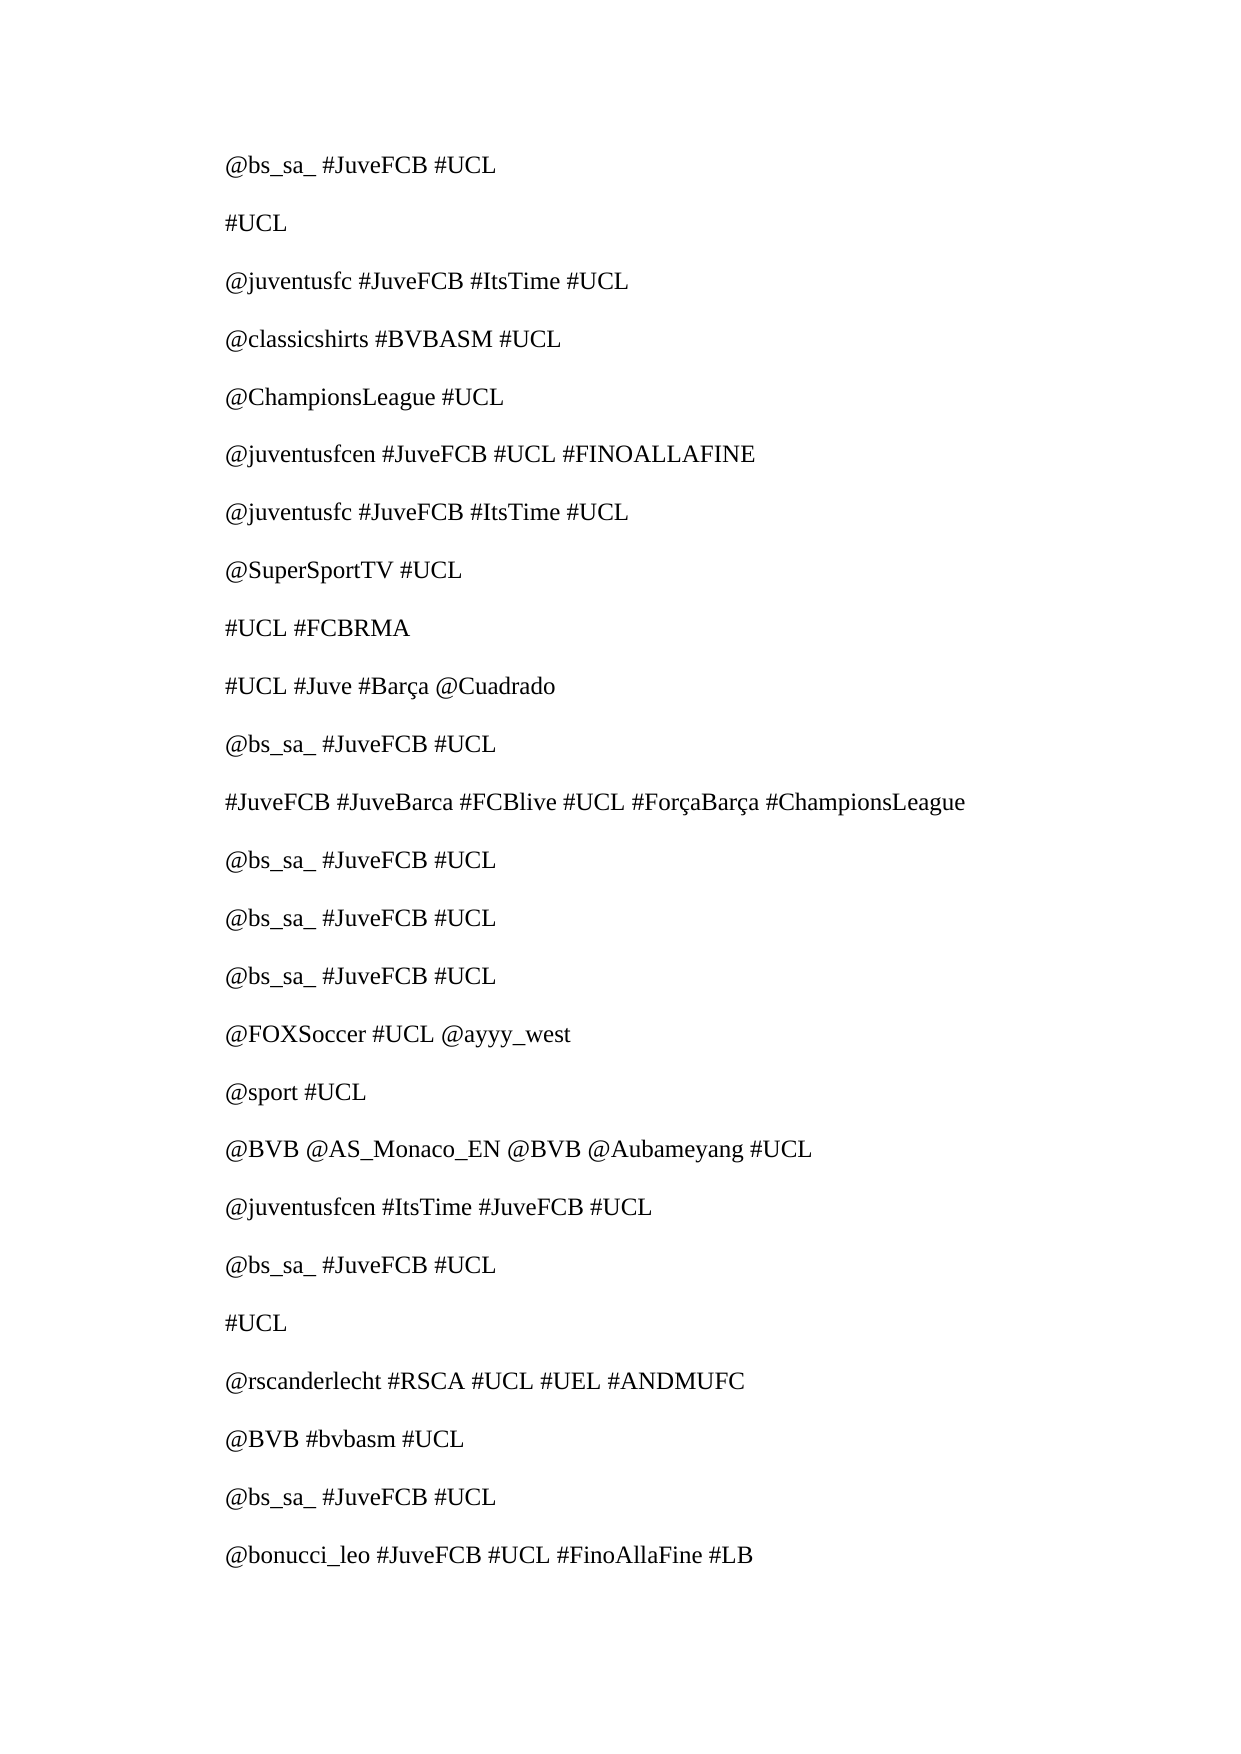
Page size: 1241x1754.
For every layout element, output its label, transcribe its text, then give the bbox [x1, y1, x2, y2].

text @FOXSoccer #UCL @ayyy_west [225, 1019, 1090, 1047]
text @bs_sa_ #JuveFCB #UCL [225, 903, 1090, 932]
text @juventusfcen #ItsTime #JuveFCB #UCL [225, 1192, 1090, 1221]
text @juventusfc #JuveFCB #ItsTime #UCL [225, 497, 1090, 526]
text #UCL #Juve #Barça @Cuadrado [225, 671, 1090, 700]
text #UCL #FCBRMA [225, 613, 1090, 642]
text @sport #UCL [225, 1077, 1090, 1105]
text @bs_sa_ #JuveFCB #UCL [225, 1482, 1090, 1511]
text @ChampionsLeague #UCL [225, 382, 1090, 410]
text @rscanderlecht #RSCA #UCL #UEL #ANDMUFC [225, 1366, 1090, 1395]
text @juventusfcen #JuveFCB #UCL #FINOALLAFINE [225, 439, 1090, 468]
text @bs_sa_ #JuveFCB #UCL [225, 1250, 1090, 1279]
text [225, 150, 1090, 179]
text @juventusfc #JuveFCB #ItsTime #UCL [225, 266, 1090, 294]
text @BVB @AS_Monaco_EN @BVB @Aubameyang #UCL [225, 1134, 1090, 1163]
text #UCL [225, 208, 1090, 237]
text @BVB #bvbasm #UCL [225, 1424, 1090, 1453]
text #UCL [225, 1308, 1090, 1337]
text @SuperSportTV #UCL [225, 555, 1090, 584]
text #JuveFCB #JuveBarca #FCBlive #UCL #ForçaBarça #ChampionsLeague [225, 787, 1090, 816]
text @bonucci_leo #JuveFCB #UCL #FinoAllaFine #LB [225, 1540, 1090, 1569]
text @classicshirts #BVBASM #UCL [225, 324, 1090, 352]
text @bs_sa_ #JuveFCB #UCL [225, 845, 1090, 874]
text @bs_sa_ #JuveFCB #UCL [225, 961, 1090, 989]
text @bs_sa_ #JuveFCB #UCL [225, 729, 1090, 758]
